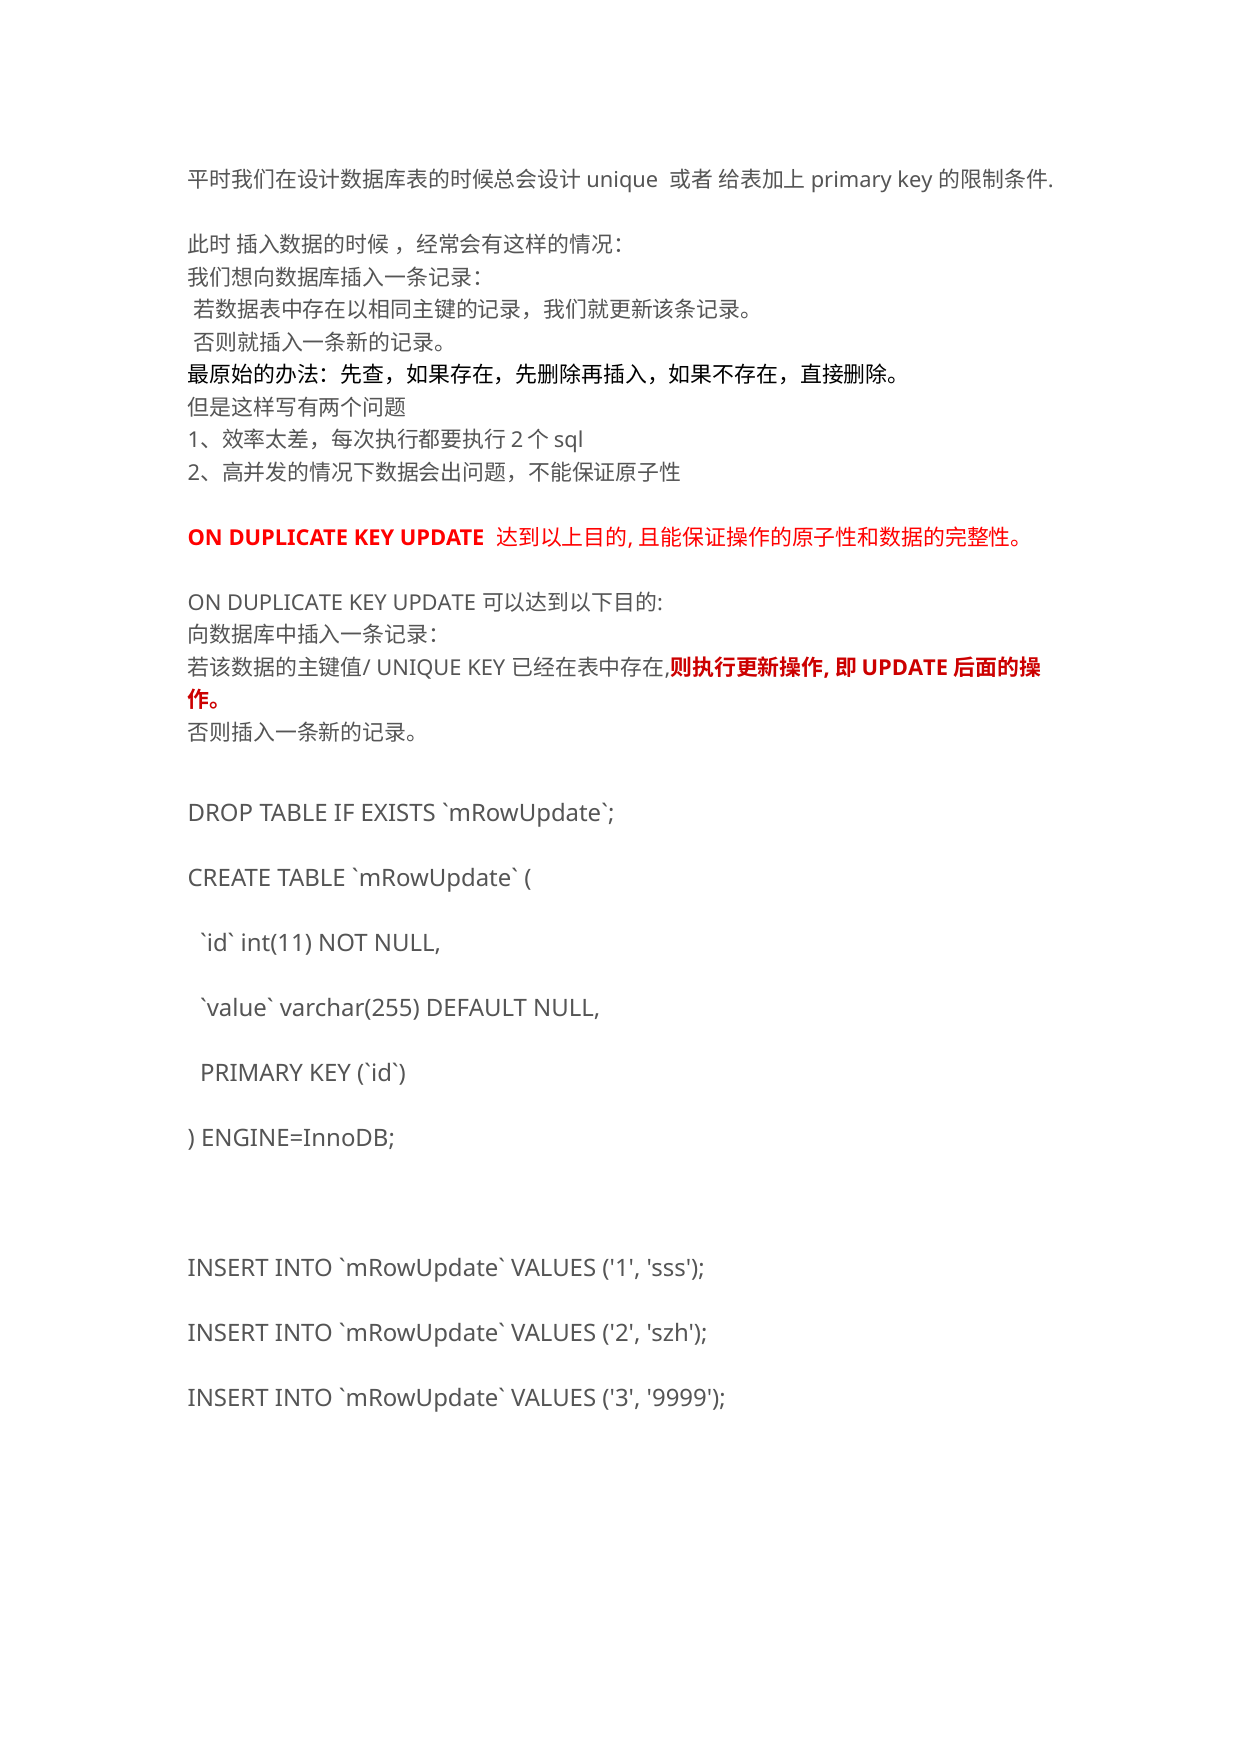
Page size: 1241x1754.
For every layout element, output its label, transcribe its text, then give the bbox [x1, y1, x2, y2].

text 我们想向数据库插入一条记录： [187, 259, 1053, 292]
text 最原始的办法：先查，如果存在，先删除再插入，如果不存在，直接删除。 [187, 357, 1053, 389]
text 若数据表中存在以相同主键的记录，我们就更新该条记录。 [187, 292, 1053, 324]
text INSERT INTO `mRowUpdate` VALUES ('1', 'sss'); INSERT INTO `mRowUpdate` VALUES ('2', 'szh'); INSERT INTO `mRowUpdate` VALUES ('3', '9999'); [187, 1234, 1053, 1429]
text 此时 插入数据的时候 ，经常会有这样的情况： [187, 227, 1053, 259]
text ON DUPLICATE KEY UPDATE 可以达到以下目的: [187, 584, 1053, 617]
text 否则就插入一条新的记录。 [187, 324, 1053, 357]
text DROP TABLE IF EXISTS `mRowUpdate`; CREATE TABLE `mRowUpdate` ( `id` int(11) NOT NULL, `value` varchar(255) DEFAULT NULL, PRIMARY KEY (`id`) ) ENGINE=InnoDB; [187, 779, 1053, 1169]
text 否则插入一条新的记录。 [187, 714, 1053, 747]
text 平时我们在设计数据库表的时候总会设计 unique 或者 给表加上 primary key 的限制条件. [187, 162, 1053, 194]
text 向数据库中插入一条记录： [187, 617, 1053, 649]
text 1、效率太差，每次执行都要执行2个sql 2、高并发的情况下数据会出问题，不能保证原子性 [187, 422, 1053, 487]
text 若该数据的主键值/ UNIQUE KEY 已经在表中存在,则执行更新操作, 即UPDATE 后面的操作。 [187, 649, 1053, 714]
text ON DUPLICATE KEY UPDATE 达到以上目的, 且能保证操作的原子性和数据的完整性。 [187, 519, 1053, 552]
text 但是这样写有两个问题 [187, 389, 1053, 422]
